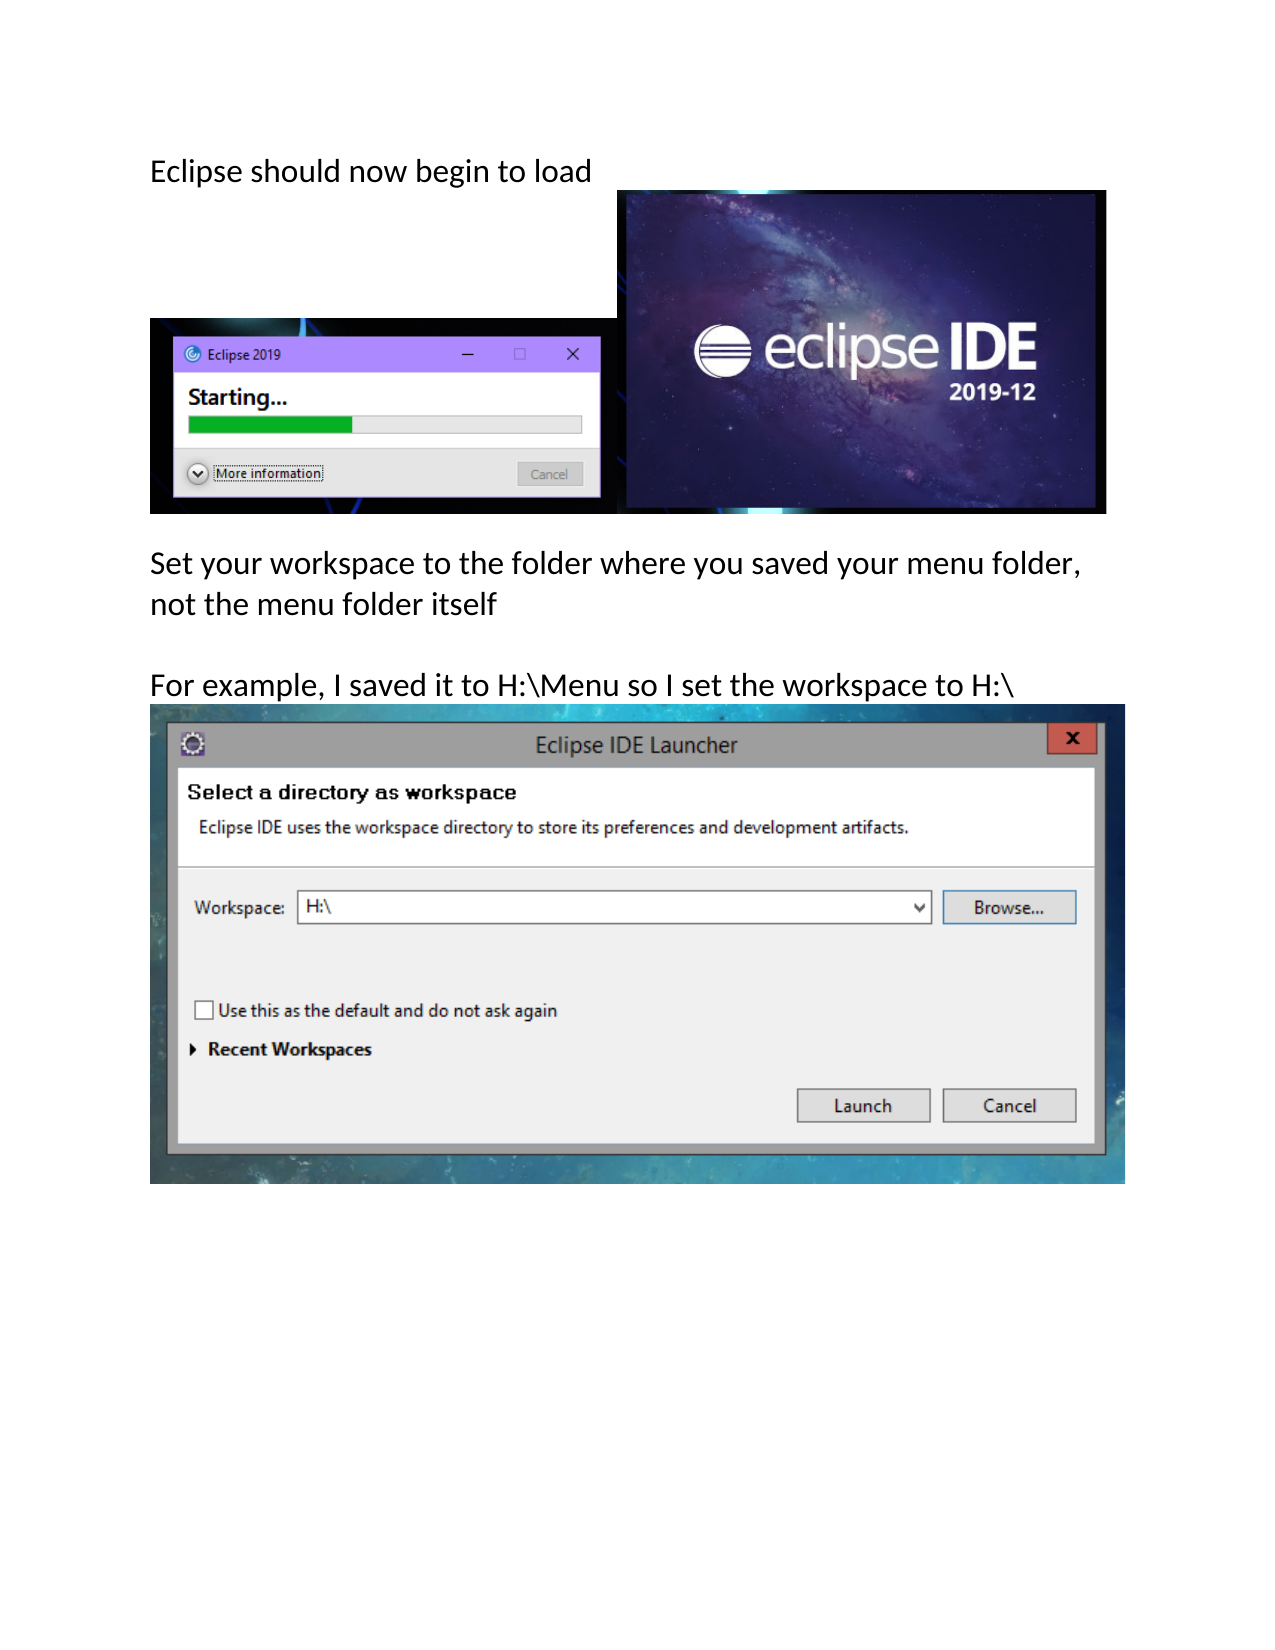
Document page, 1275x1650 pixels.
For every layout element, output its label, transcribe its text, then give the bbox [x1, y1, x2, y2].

text Set your workspace to the folder where you saved your menu folder, not the menu folder itself [150, 542, 1125, 623]
picture [150, 190, 1107, 514]
text Eclipse should now begin to load [150, 150, 1125, 191]
text For example, I saved it to H:\Menu so I set the workspace to H:\ [150, 664, 1125, 704]
picture [150, 704, 1125, 1184]
